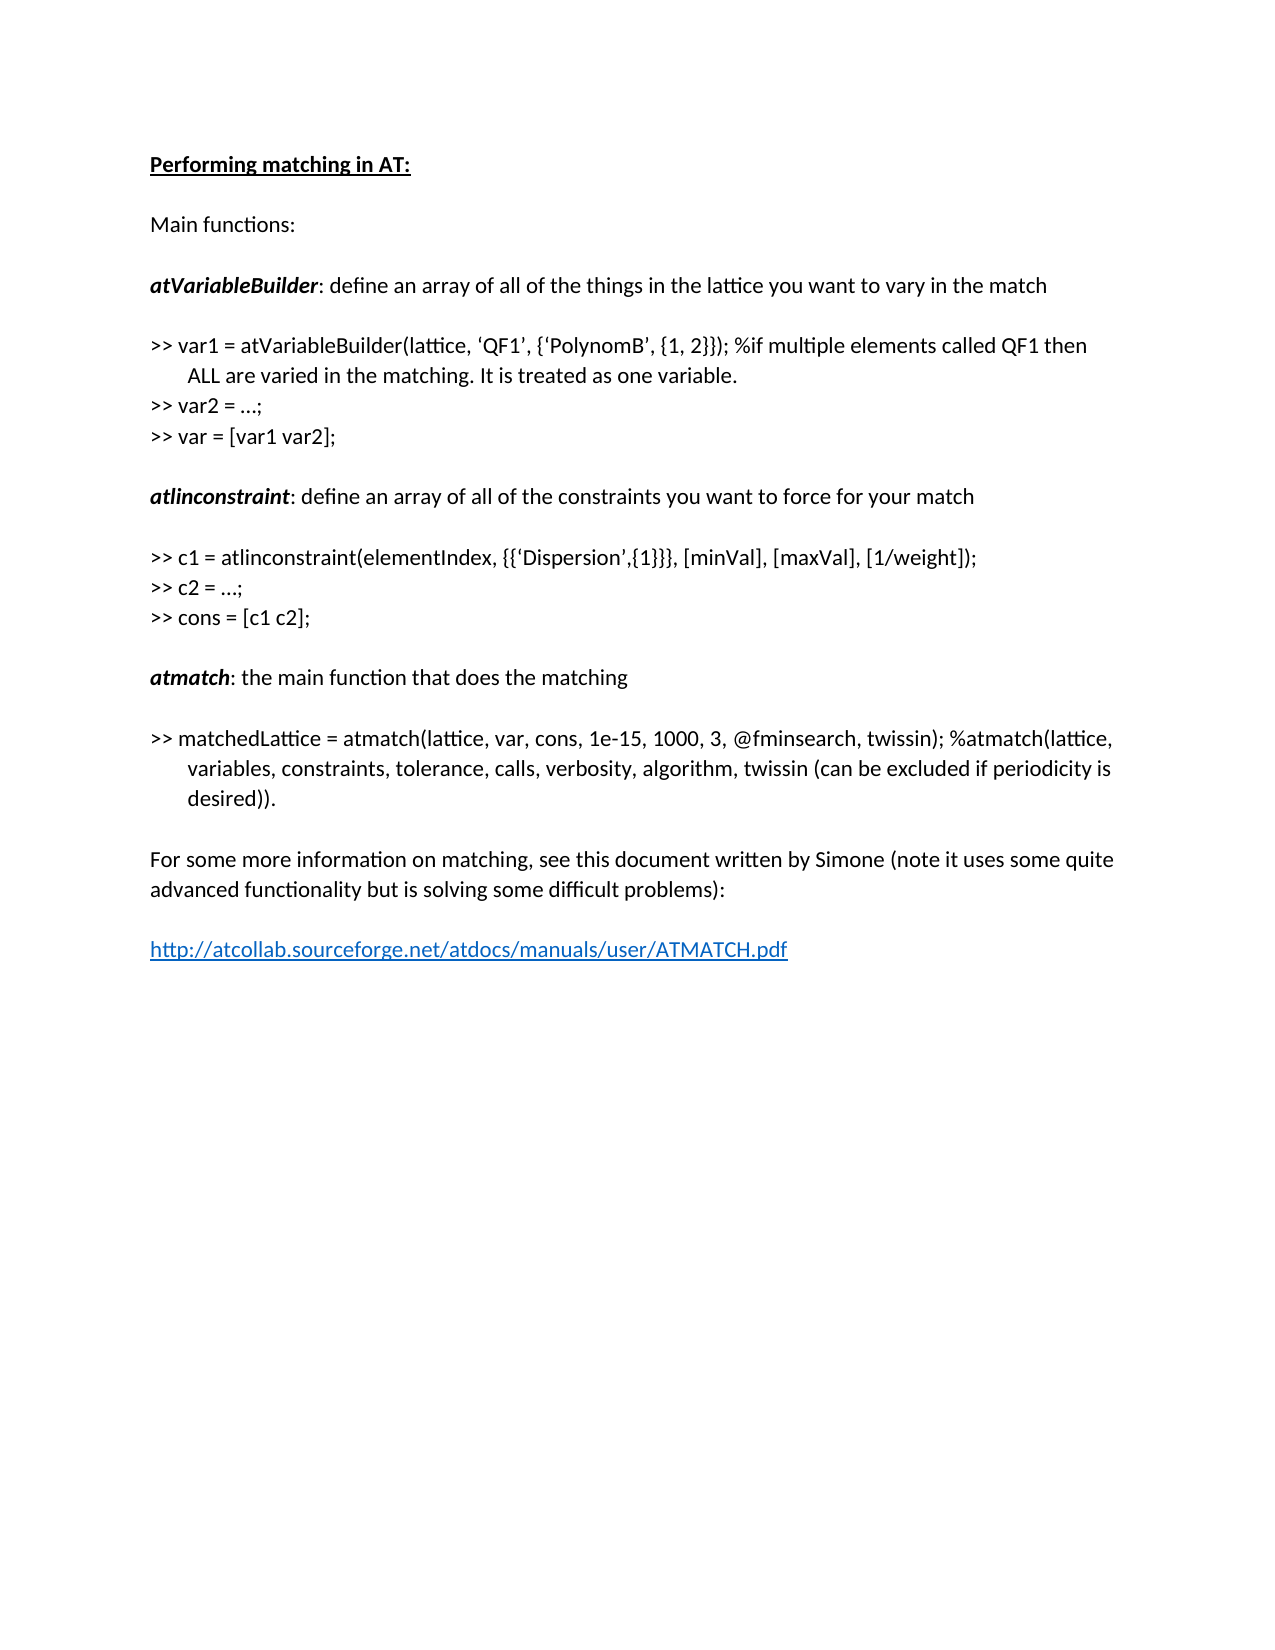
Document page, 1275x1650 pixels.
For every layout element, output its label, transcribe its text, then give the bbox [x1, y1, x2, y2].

list Main functions: [150, 210, 1125, 238]
list >> var1 = atVariableBuilder(lattice, ‘QF1’, {‘PolynomB’, {1, 2}}); %if multiple elements called QF1 then ALL are varied in the matching. It is treated as one variable. [150, 331, 1125, 389]
list atmatch: the main function that does the matching [150, 663, 1125, 692]
list >> matchedLattice = atmatch(lattice, var, cons, 1e-15, 1000, 3, @fminsearch, twissin); %atmatch(lattice, variables, constraints, tolerance, calls, verbosity, algorithm, twissin (can be excluded if periodicity is desired)). [150, 724, 1125, 812]
list >> cons = [c1 c2]; [150, 603, 1125, 631]
list >> var = [var1 var2]; [150, 422, 1125, 450]
list http://atcollab.sourceforge.net/atdocs/manuals/user/ATMATCH.pdf [150, 935, 1125, 963]
list >> c1 = atlinconstraint(elementIndex, {{‘Dispersion’,{1}}}, [minVal], [maxVal], [1/weight]); [150, 543, 1125, 571]
list atlinconstraint: define an array of all of the constraints you want to force for your match [150, 482, 1125, 510]
list atVariableBuilder: define an array of all of the things in the lattice you want to vary in the match [150, 271, 1125, 299]
list Performing matching in AT: [150, 150, 1125, 178]
list For some more information on matching, see this document written by Simone (note it uses some quite advanced functionality but is solving some difficult problems): [150, 845, 1125, 903]
list >> c2 = …; [150, 573, 1125, 601]
list >> var2 = …; [150, 392, 1125, 420]
